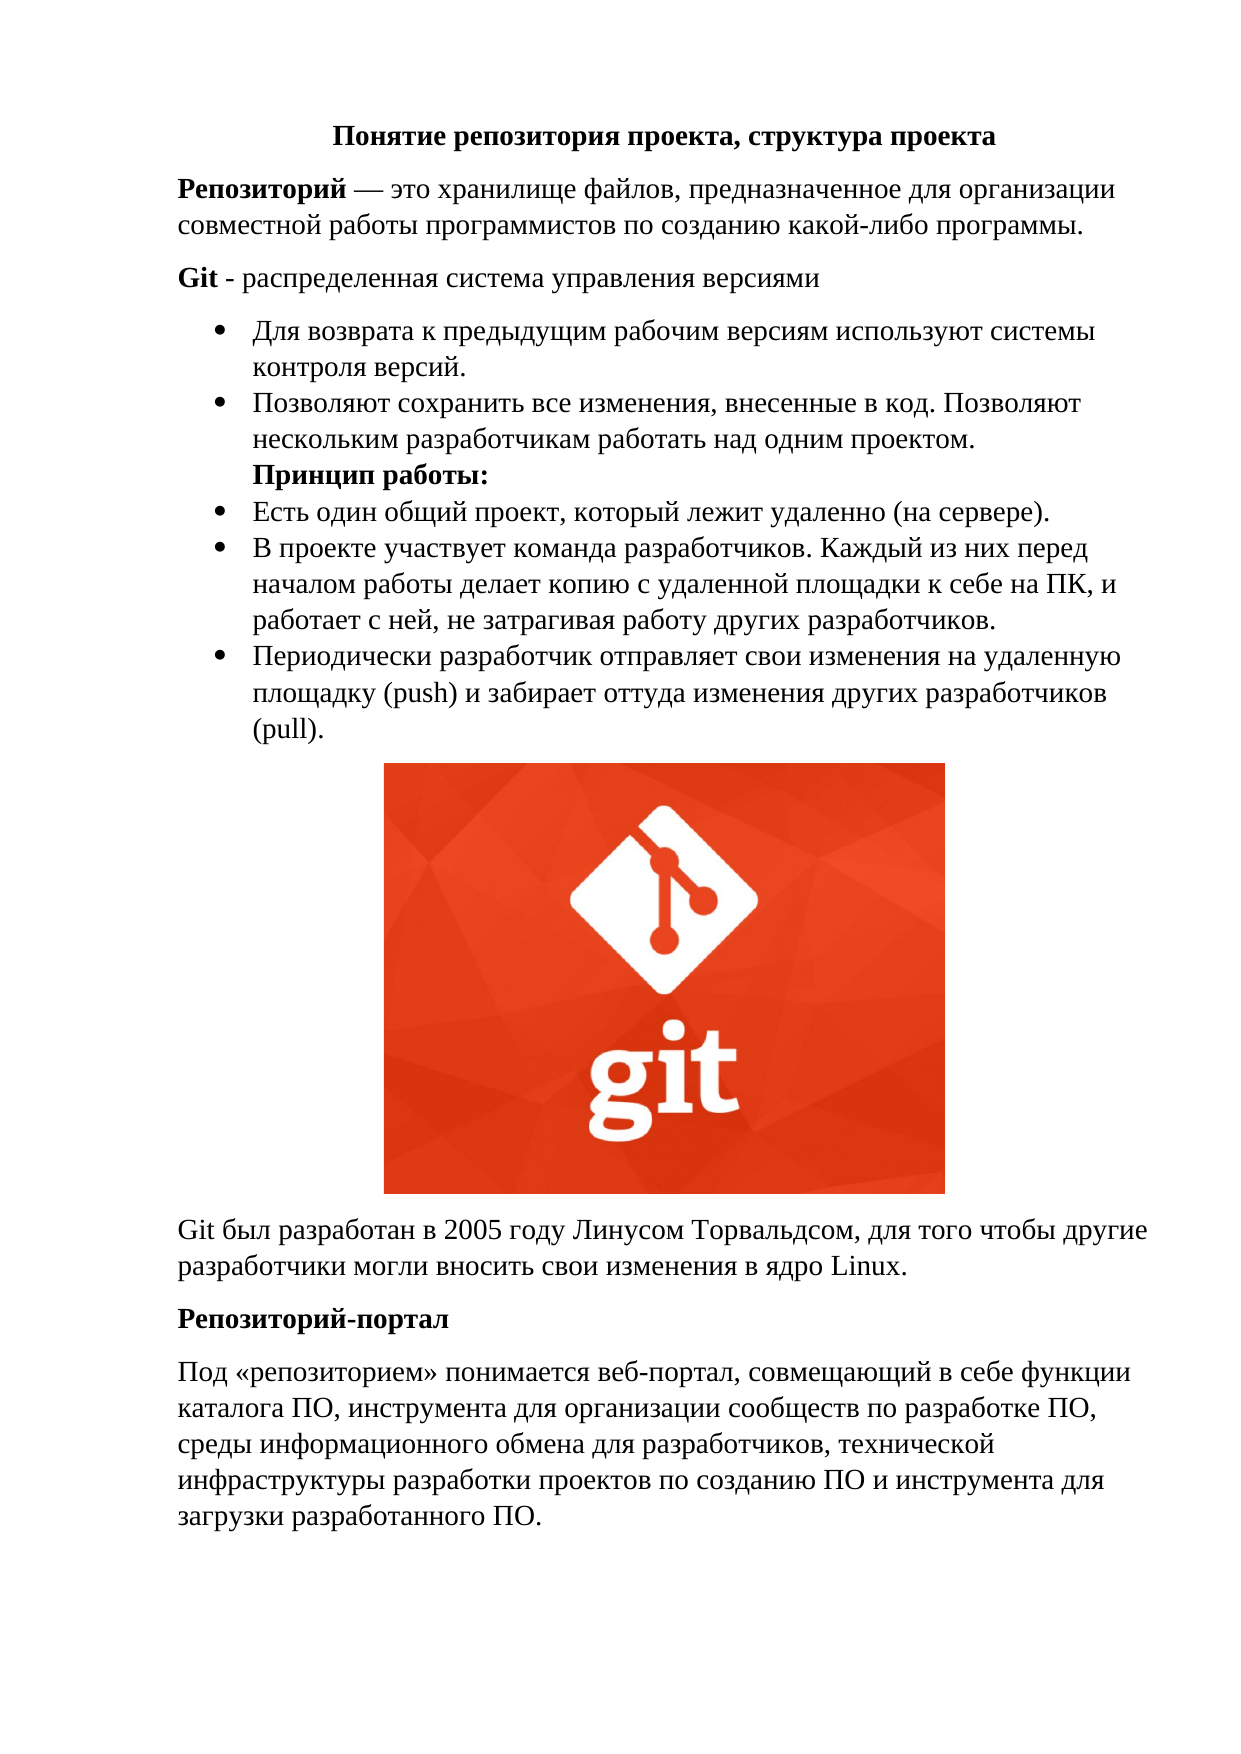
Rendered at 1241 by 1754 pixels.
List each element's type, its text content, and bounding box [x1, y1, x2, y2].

list Для возврата к предыдущим рабочим версиям используют системы контроля версий. [215, 313, 1152, 382]
list В проекте участвует команда разработчиков. Каждый из них перед началом работы делает копию с удаленной площадки к себе на ПК, и работает с ней, не затрагивая работу других разработчиков. [215, 530, 1152, 636]
list Есть один общий проект, который лежит удаленно (на сервере). [215, 494, 1152, 527]
list Позволяют сохранить все изменения, внесенные в код. Позволяют нескольким разработчикам работать над одним проектом. [215, 385, 1152, 455]
list Периодически разработчик отправляет свои изменения на удаленную площадку (push) и забирает оттуда изменения других разработчиков (pull). [215, 638, 1152, 744]
picture [383, 763, 945, 1194]
text Git был разработан в 2005 году Линусом Торвальдсом, для того чтобы другие разработчики могли вносить свои изменения в ядро Linux. [177, 1212, 1152, 1282]
text Под «репозиторием» понимается веб-портал, совмещающий в себе функции каталога ПО, инструмента для организации сообществ по разработке ПО, среды информационного обмена для разработчиков, технической инфраструктуры разработки проектов по созданию ПО и инструмента для загрузки разработанного ПО. [177, 1354, 1152, 1532]
text Понятие репозитория проекта, структура проекта [177, 118, 1152, 152]
text Репозиторий — это хранилище файлов, предназначенное для организации совместной работы программистов по созданию какой-либо программы. [177, 171, 1152, 241]
text Git - распределенная система управления версиями [177, 260, 1152, 293]
list Принцип работы: [252, 457, 1152, 491]
text Репозиторий-портал [177, 1301, 1152, 1335]
